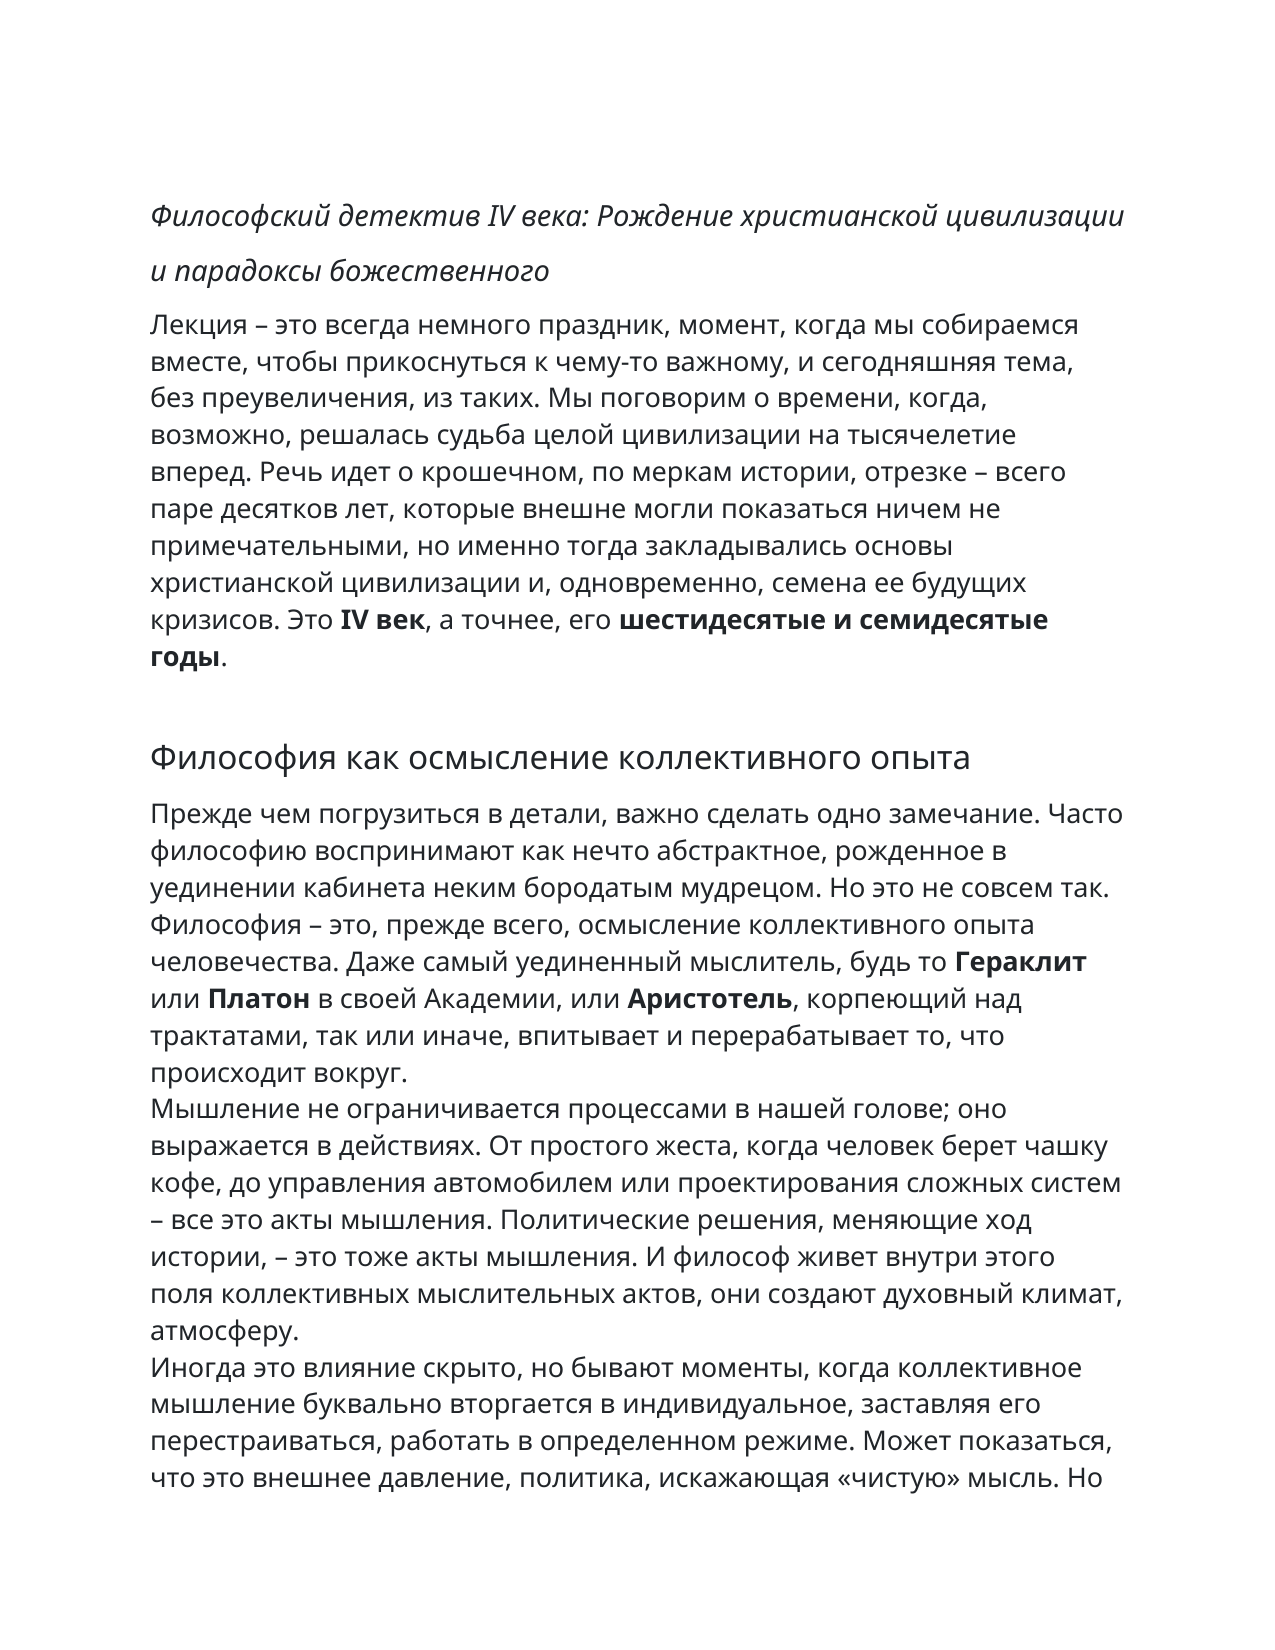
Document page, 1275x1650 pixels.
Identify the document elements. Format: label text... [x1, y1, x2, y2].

text Прежде чем погрузиться в детали, важно сделать одно замечание. Часто философию воспринимают как нечто абстрактное, рожденное в уединении кабинета неким бородатым мудрецом. Но это не совсем так. Философия – это, прежде всего, осмысление коллективного опыта человечества. Даже самый уединенный мыслитель, будь то Гераклит или Платон в своей Академии, или Аристотель, корпеющий над трактатами, так или иначе, впитывает и перерабатывает то, что происходит вокруг. [150, 795, 1125, 1090]
text Лекция – это всегда немного праздник, момент, когда мы собираемся вместе, чтобы прикоснуться к чему-то важному, и сегодняшняя тема, без преувеличения, из таких. Мы поговорим о времени, когда, возможно, решалась судьба целой цивилизации на тысячелетие вперед. Речь идет о крошечном, по меркам истории, отрезке – всего паре десятков лет, которые внешне могли показаться ничем не примечательными, но именно тогда закладывались основы христианской цивилизации и, одновременно, семена ее будущих кризисов. Это IV век, а точнее, его шестидесятые и семидесятые годы. [150, 305, 1125, 703]
subtitle Философский детектив IV века: Рождение христианской цивилизации и парадоксы божественного [150, 181, 1125, 289]
text Мышление не ограничивается процессами в нашей голове; оно выражается в действиях. От простого жеста, когда человек берет чашку кофе, до управления автомобилем или проектирования сложных систем – все это акты мышления. Политические решения, меняющие ход истории, – это тоже акты мышления. И философ живет внутри этого поля коллективных мыслительных актов, они создают духовный климат, атмосферу. [150, 1090, 1125, 1348]
subtitle Философия как осмысление коллективного опыта [150, 734, 1125, 779]
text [150, 1348, 1125, 1496]
